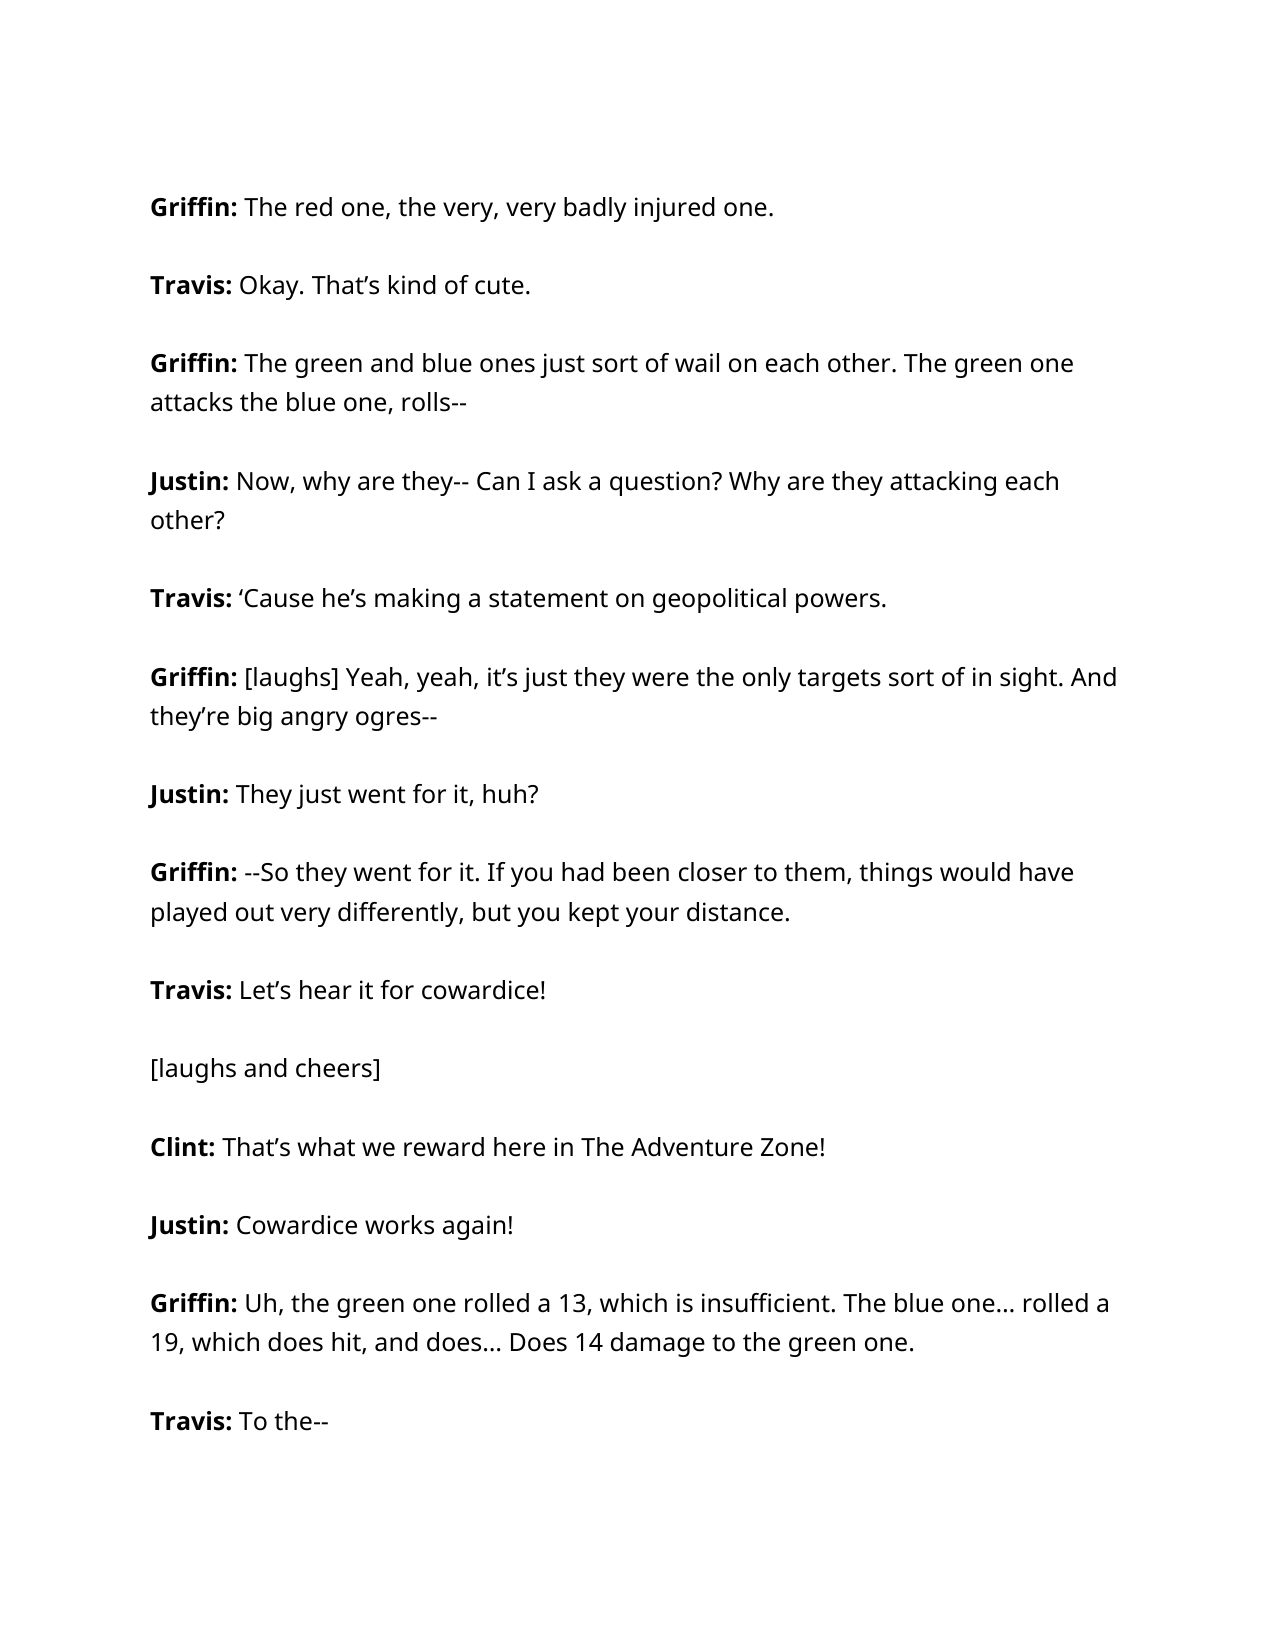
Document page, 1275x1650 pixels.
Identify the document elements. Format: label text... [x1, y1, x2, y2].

text Griffin: [laughs] Yeah, yeah, it’s just they were the only targets sort of in sight. And they’re big angry ogres-- [150, 659, 1125, 732]
text Justin: Cowardice works again! [150, 1207, 1125, 1242]
text Travis: Let’s hear it for cowardice! [150, 972, 1125, 1007]
text Griffin: Uh, the green one rolled a 13, which is insufficient. The blue one… rolled a 19, which does hit, and does… Does 14 damage to the green one. [150, 1286, 1125, 1359]
text Travis: Okay. That’s kind of cute. [150, 267, 1125, 302]
text Justin: Now, why are they-- Can I ask a question? Why are they attacking each other? [150, 463, 1125, 537]
text Griffin: The red one, the very, very badly injured one. [150, 189, 1125, 223]
text Travis: ‘Cause he’s making a statement on geopolitical powers. [150, 581, 1125, 615]
text Griffin: The green and blue ones just sort of wail on each other. The green one attacks the blue one, rolls-- [150, 346, 1125, 419]
text Travis: To the-- [150, 1403, 1125, 1437]
text Justin: They just went for it, huh? [150, 777, 1125, 811]
text [laughs and cheers] [150, 1051, 1125, 1085]
text Clint: That’s what we reward here in The Adventure Zone! [150, 1129, 1125, 1163]
text Griffin: --So they went for it. If you had been closer to them, things would have played out very differently, but you kept your distance. [150, 855, 1125, 928]
